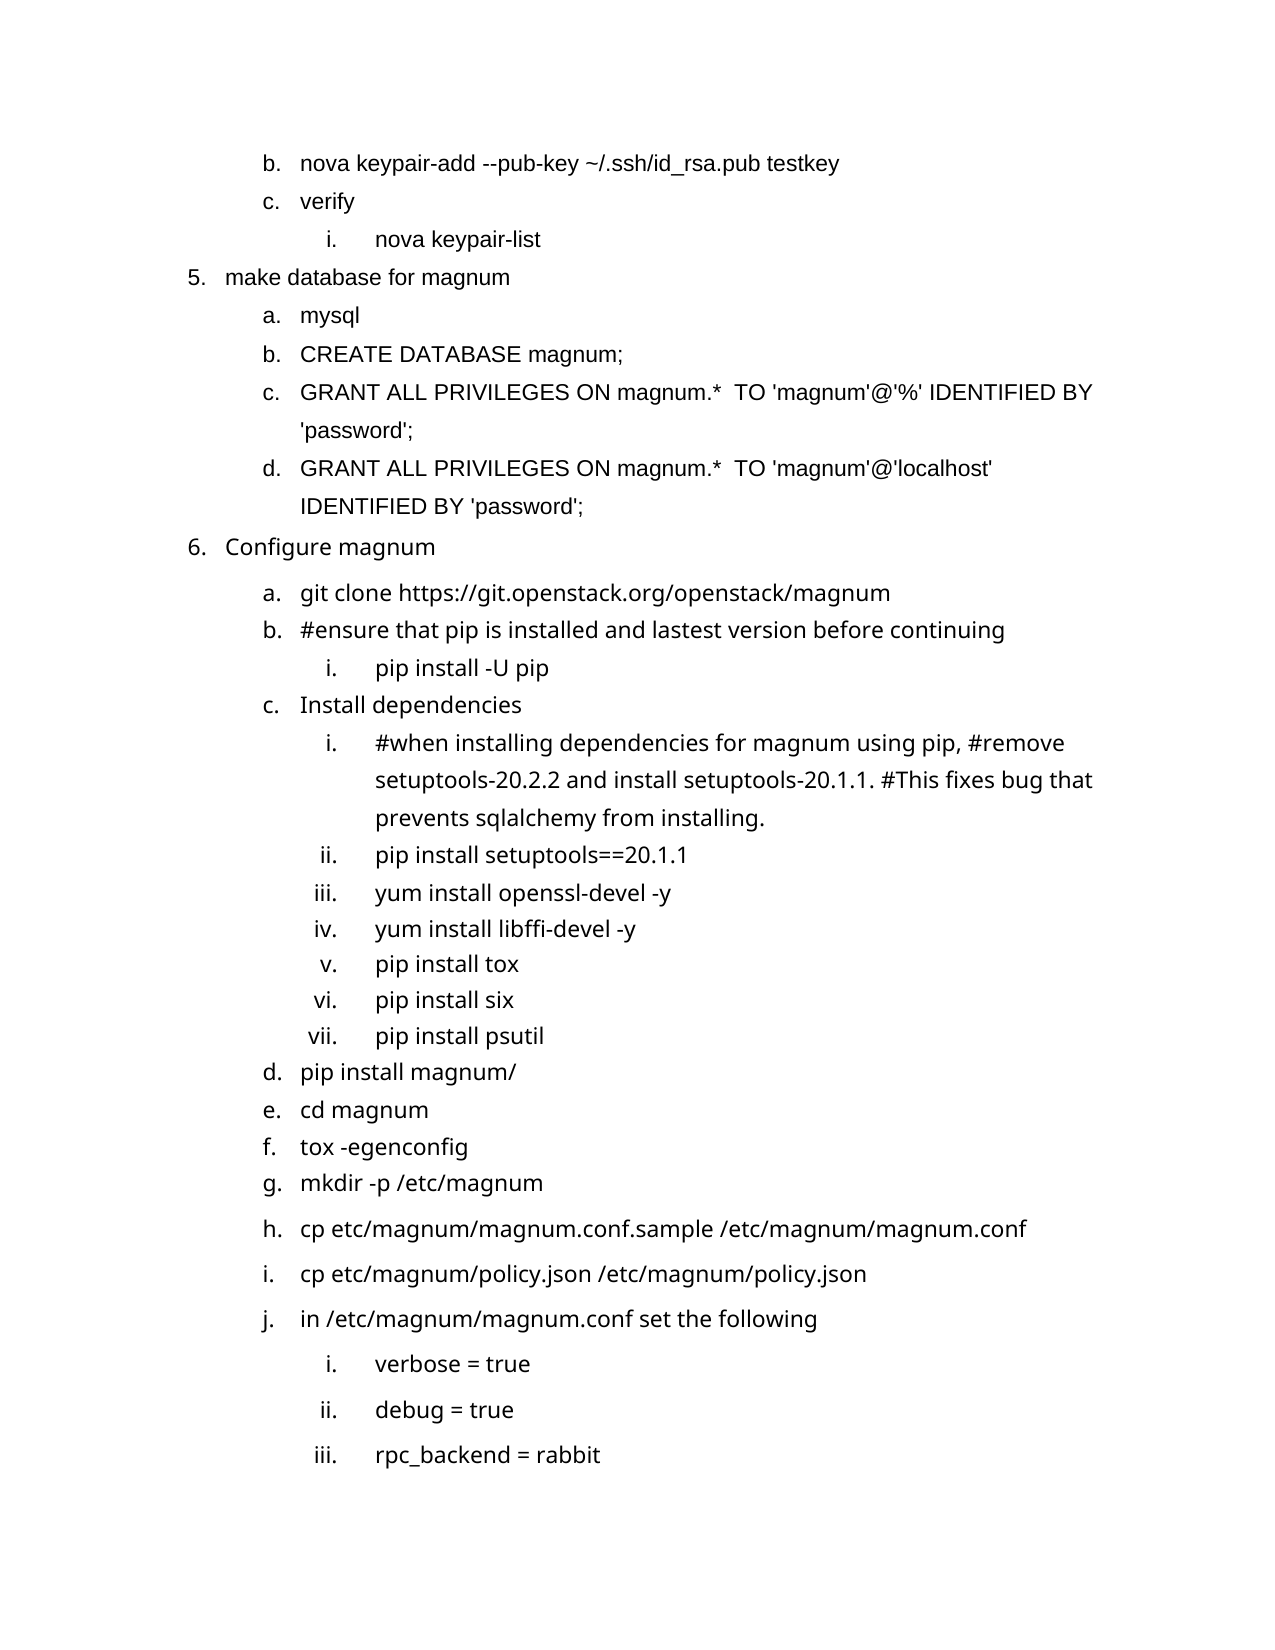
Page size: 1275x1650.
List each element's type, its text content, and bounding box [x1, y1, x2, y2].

list nova keypair-add --pub-key ~/.ssh/id_rsa.pub testkey [262, 150, 1125, 176]
list cp etc/magnum/magnum.conf.sample /etc/magnum/magnum.conf [262, 1212, 1125, 1244]
list pip install magnum/ [262, 1056, 1125, 1087]
list verbose = true [337, 1348, 1125, 1380]
list #when installing dependencies for magnum using pip, #remove setuptools-20.2.2 and install setuptools-20.1.1. #This fixes bug that prevents sqlalchemy from installing. [337, 727, 1125, 833]
list in /etc/magnum/magnum.conf set the following [262, 1303, 1125, 1334]
list pip install six [337, 984, 1125, 1016]
list rpc_backend = rabbit [337, 1439, 1125, 1470]
list yum install libffi-devel -y [337, 912, 1125, 944]
list tox -egenconfig [262, 1131, 1125, 1162]
list mkdir -p /etc/magnum [262, 1167, 1125, 1198]
list pip install psutil [337, 1020, 1125, 1052]
list Configure magnum [187, 531, 1125, 562]
list cp etc/magnum/policy.json /etc/magnum/policy.json [262, 1258, 1125, 1289]
list pip install tox [337, 948, 1125, 980]
list GRANT ALL PRIVILEGES ON magnum.* TO 'magnum'@'localhost' IDENTIFIED BY 'password'; [262, 455, 1125, 519]
list pip install setuptools==20.1.1 [337, 839, 1125, 870]
list cd magnum [262, 1094, 1125, 1125]
list Install dependencies [262, 689, 1125, 720]
list debug = true [337, 1394, 1125, 1425]
list git clone https://git.openstack.org/openstack/magnum [262, 577, 1125, 608]
list make database for magnum [187, 264, 1125, 291]
list GRANT ALL PRIVILEGES ON magnum.* TO 'magnum'@'%' IDENTIFIED BY 'password'; [262, 379, 1125, 443]
list verify [262, 188, 1125, 214]
list pip install -U pip [337, 652, 1125, 683]
list #ensure that pip is installed and lastest version before continuing [262, 614, 1125, 645]
list CREATE DATABASE magnum; [262, 341, 1125, 367]
list mysql [262, 302, 1125, 329]
list yum install openssl-devel -y [337, 877, 1125, 908]
list nova keypair-list [337, 226, 1125, 253]
